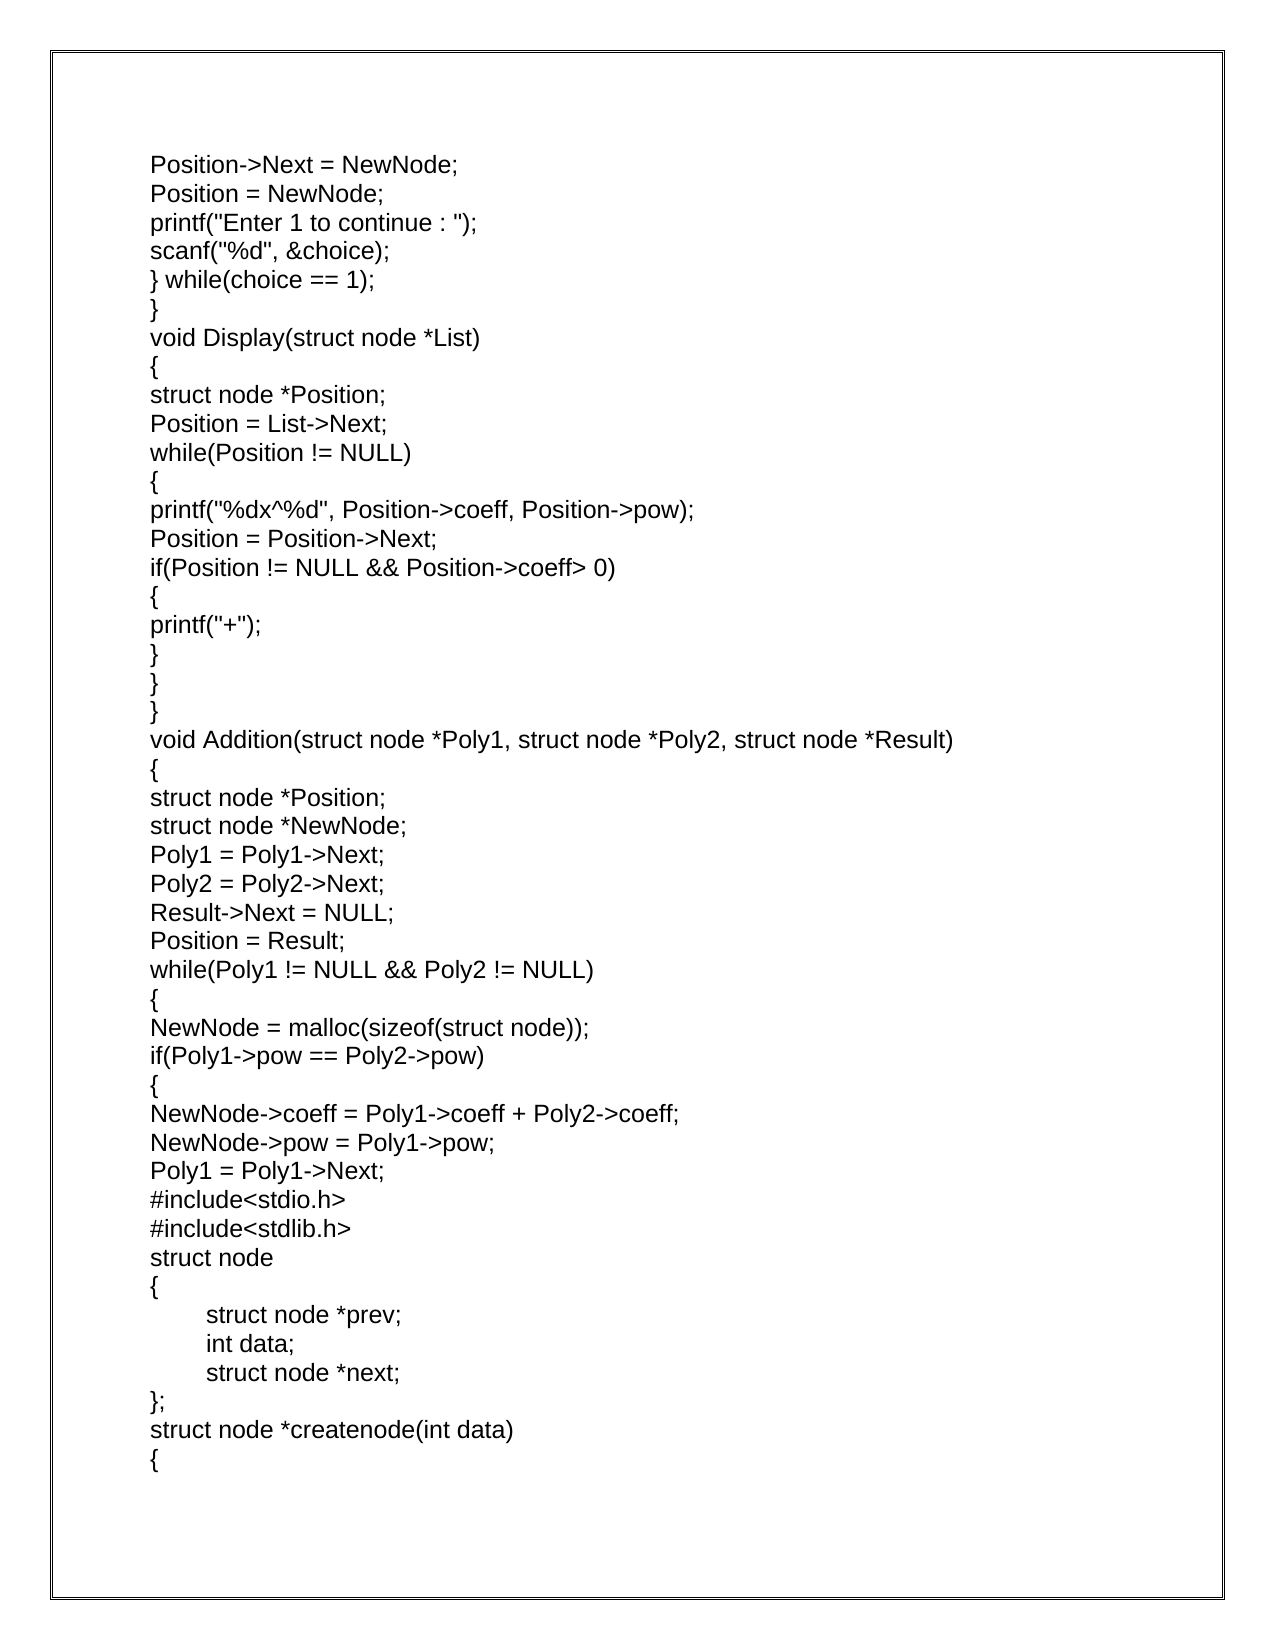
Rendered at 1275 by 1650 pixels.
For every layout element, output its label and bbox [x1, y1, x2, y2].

text [150, 610, 1125, 1472]
text [150, 150, 1125, 610]
